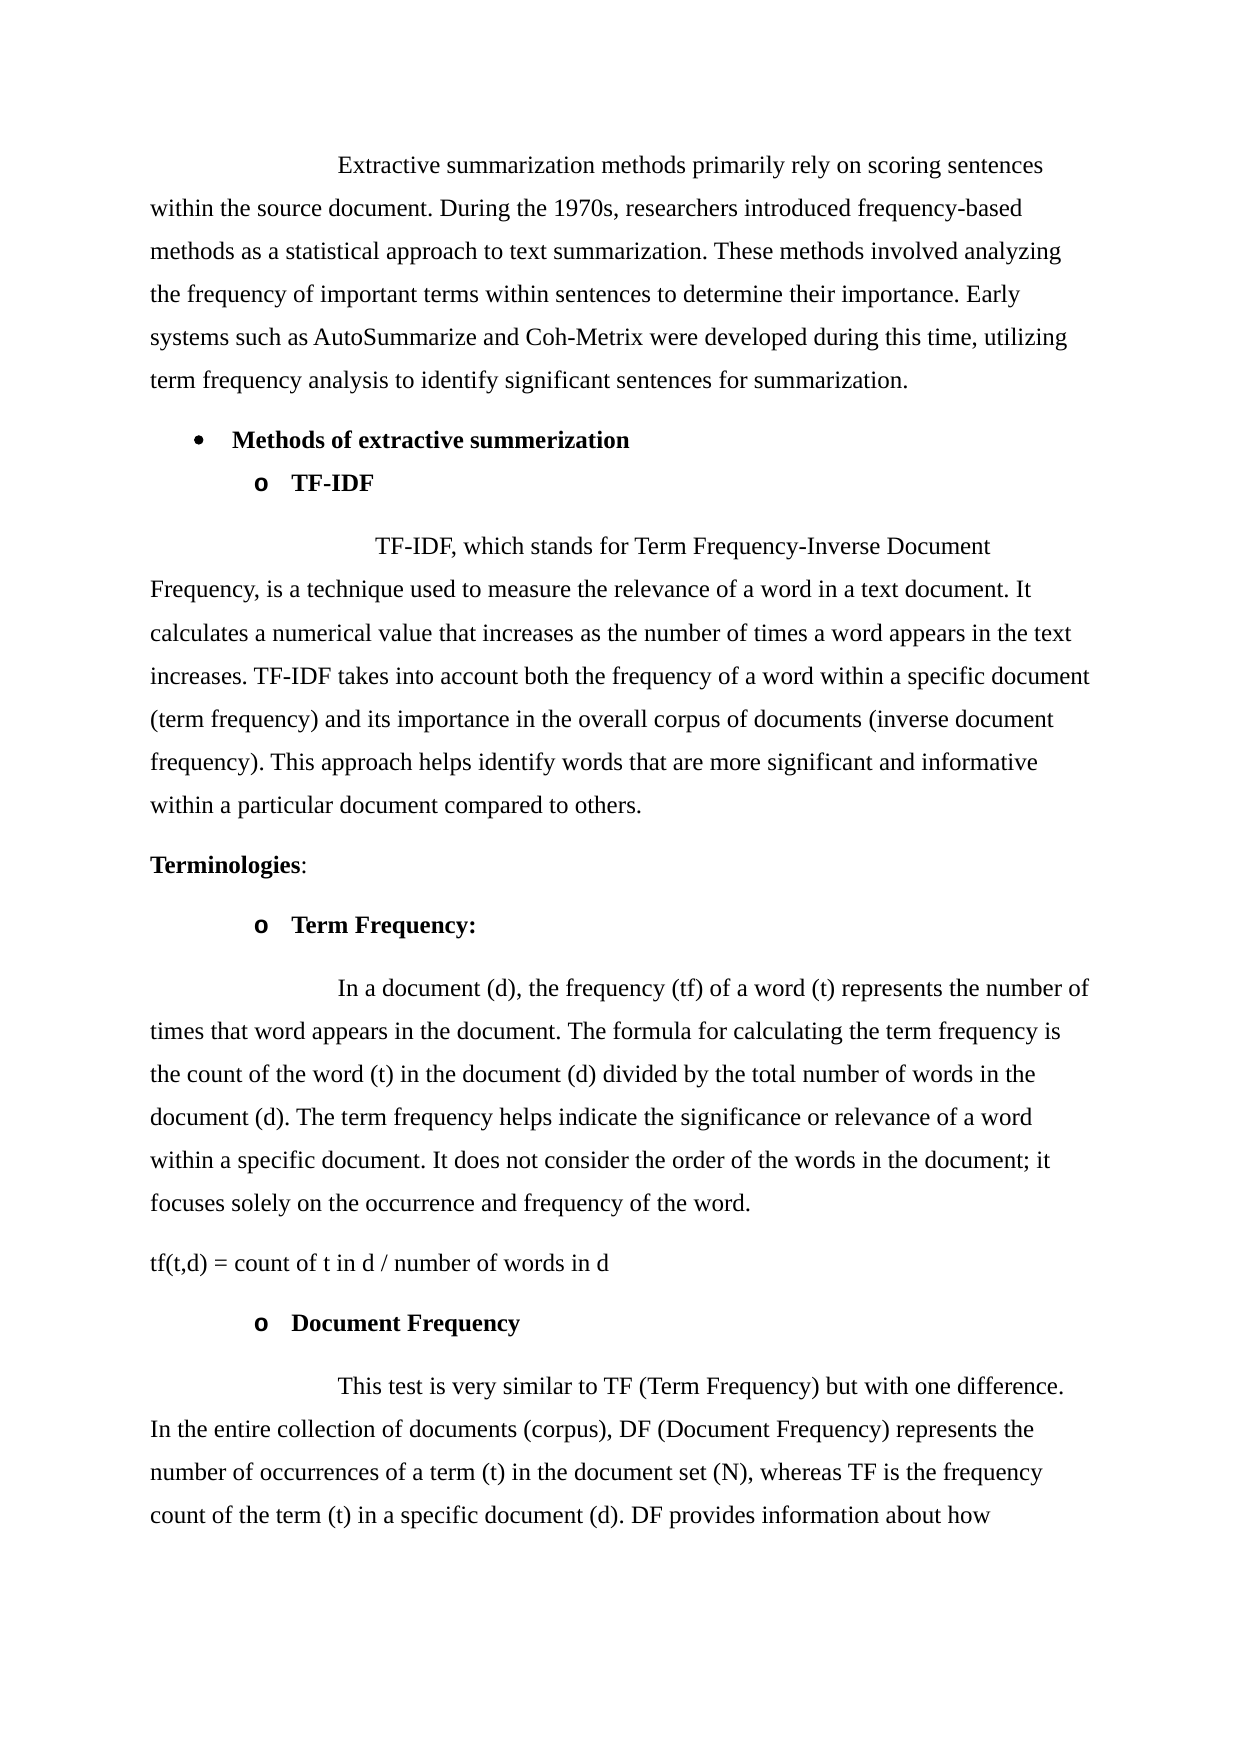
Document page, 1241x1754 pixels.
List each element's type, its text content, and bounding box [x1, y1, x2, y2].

text In a document (d), the frequency (tf) of a word (t) represents the number of times that word appears in the document. The formula for calculating the term frequency is the count of the word (t) in the document (d) divided by the total number of words in the document (d). The term frequency helps indicate the significance or relevance of a word within a specific document. It does not consider the order of the words in the document; it focuses solely on the occurrence and frequency of the word. [150, 973, 1090, 1217]
list Term Frequency: [253, 910, 1090, 941]
list TF-IDF [253, 468, 1090, 499]
text Terminologies: [150, 850, 1090, 879]
text TF-IDF, which stands for Term Frequency-Inverse Document Frequency, is a technique used to measure the relevance of a word in a text document. It calculates a numerical value that increases as the number of times a word appears in the text increases. TF-IDF takes into account both the frequency of a word within a specific document (term frequency) and its importance in the overall corpus of documents (inverse document frequency). This approach helps identify words that are more significant and informative within a particular document compared to others. [150, 531, 1090, 819]
list Methods of extractive summerization [194, 425, 1090, 454]
text Extractive summarization methods primarily rely on scoring sentences within the source document. During the 1970s, researchers introduced frequency-based methods as a statistical approach to text summarization. These methods involved analyzing the frequency of important terms within sentences to determine their importance. Early systems such as AutoSummarize and Coh-Metrix were developed during this time, utilizing term frequency analysis to identify significant sentences for summarization. [150, 150, 1090, 394]
list Document Frequency [253, 1308, 1090, 1339]
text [150, 1371, 1090, 1529]
text tf(t,d) = count of t in d / number of words in d [150, 1248, 1090, 1277]
